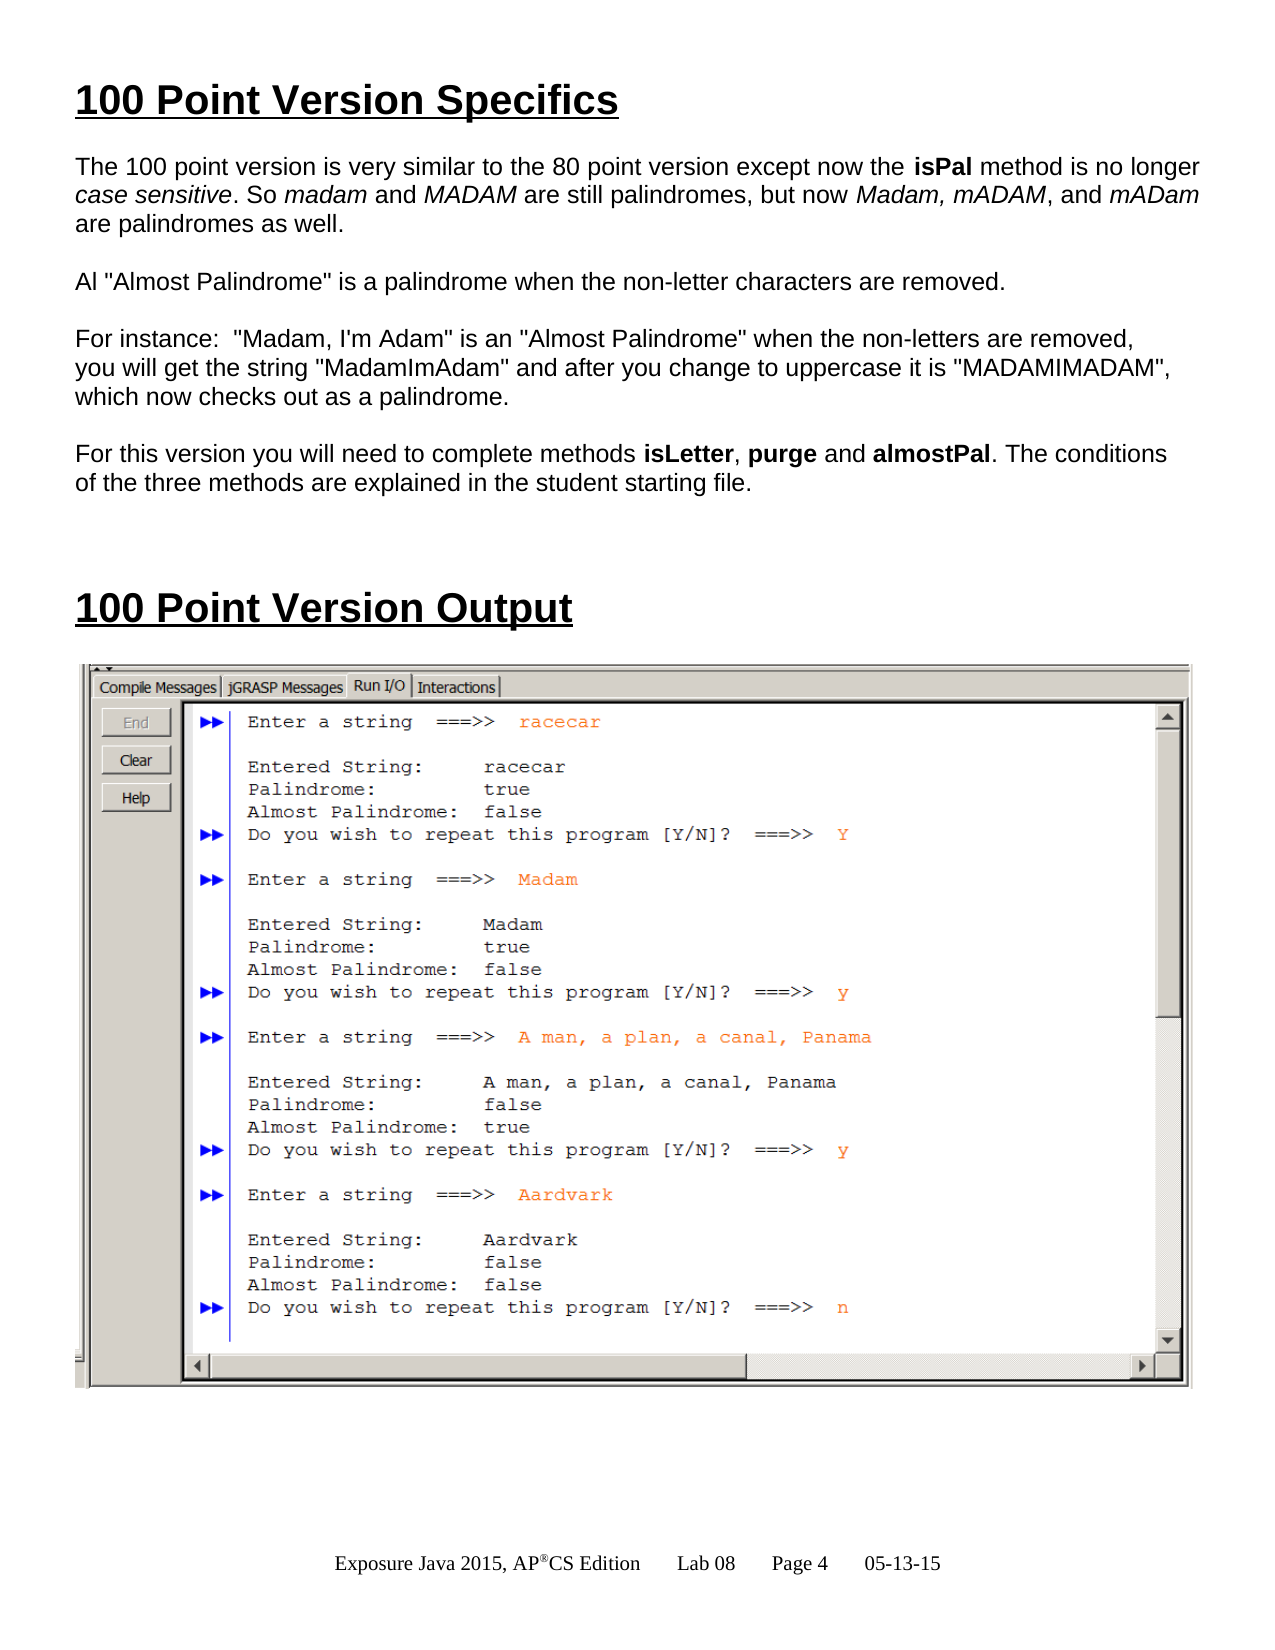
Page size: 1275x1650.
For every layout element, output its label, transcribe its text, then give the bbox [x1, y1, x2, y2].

text which now checks out as a palindrome. [75, 382, 1200, 410]
text 100 Point Version Output [75, 583, 1200, 631]
text The 100 point version is very similar to the 80 point version except now the isPal method is no longer case sensitive. So madam and MADAM are still palindromes, but now Madam, mADAM, and mADam are palindromes as well. [75, 152, 1200, 238]
text 100 Point Version Specifics [75, 75, 1200, 123]
text of the three methods are explained in the student starting file. [75, 468, 1200, 497]
picture [75, 664, 1193, 1389]
text For this version you will need to complete methods isLetter, purge and almostPal. The conditions [75, 439, 1200, 468]
text you will get the string "MadamImAdam" and after you change to uppercase it is "MADAMIMADAM", [75, 353, 1200, 382]
text For instance: "Madam, I'm Adam" is an "Almost Palindrome" when the non-letters are removed, [75, 324, 1200, 353]
text Al "Almost Palindrome" is a palindrome when the non-letter characters are removed. [75, 267, 1200, 295]
